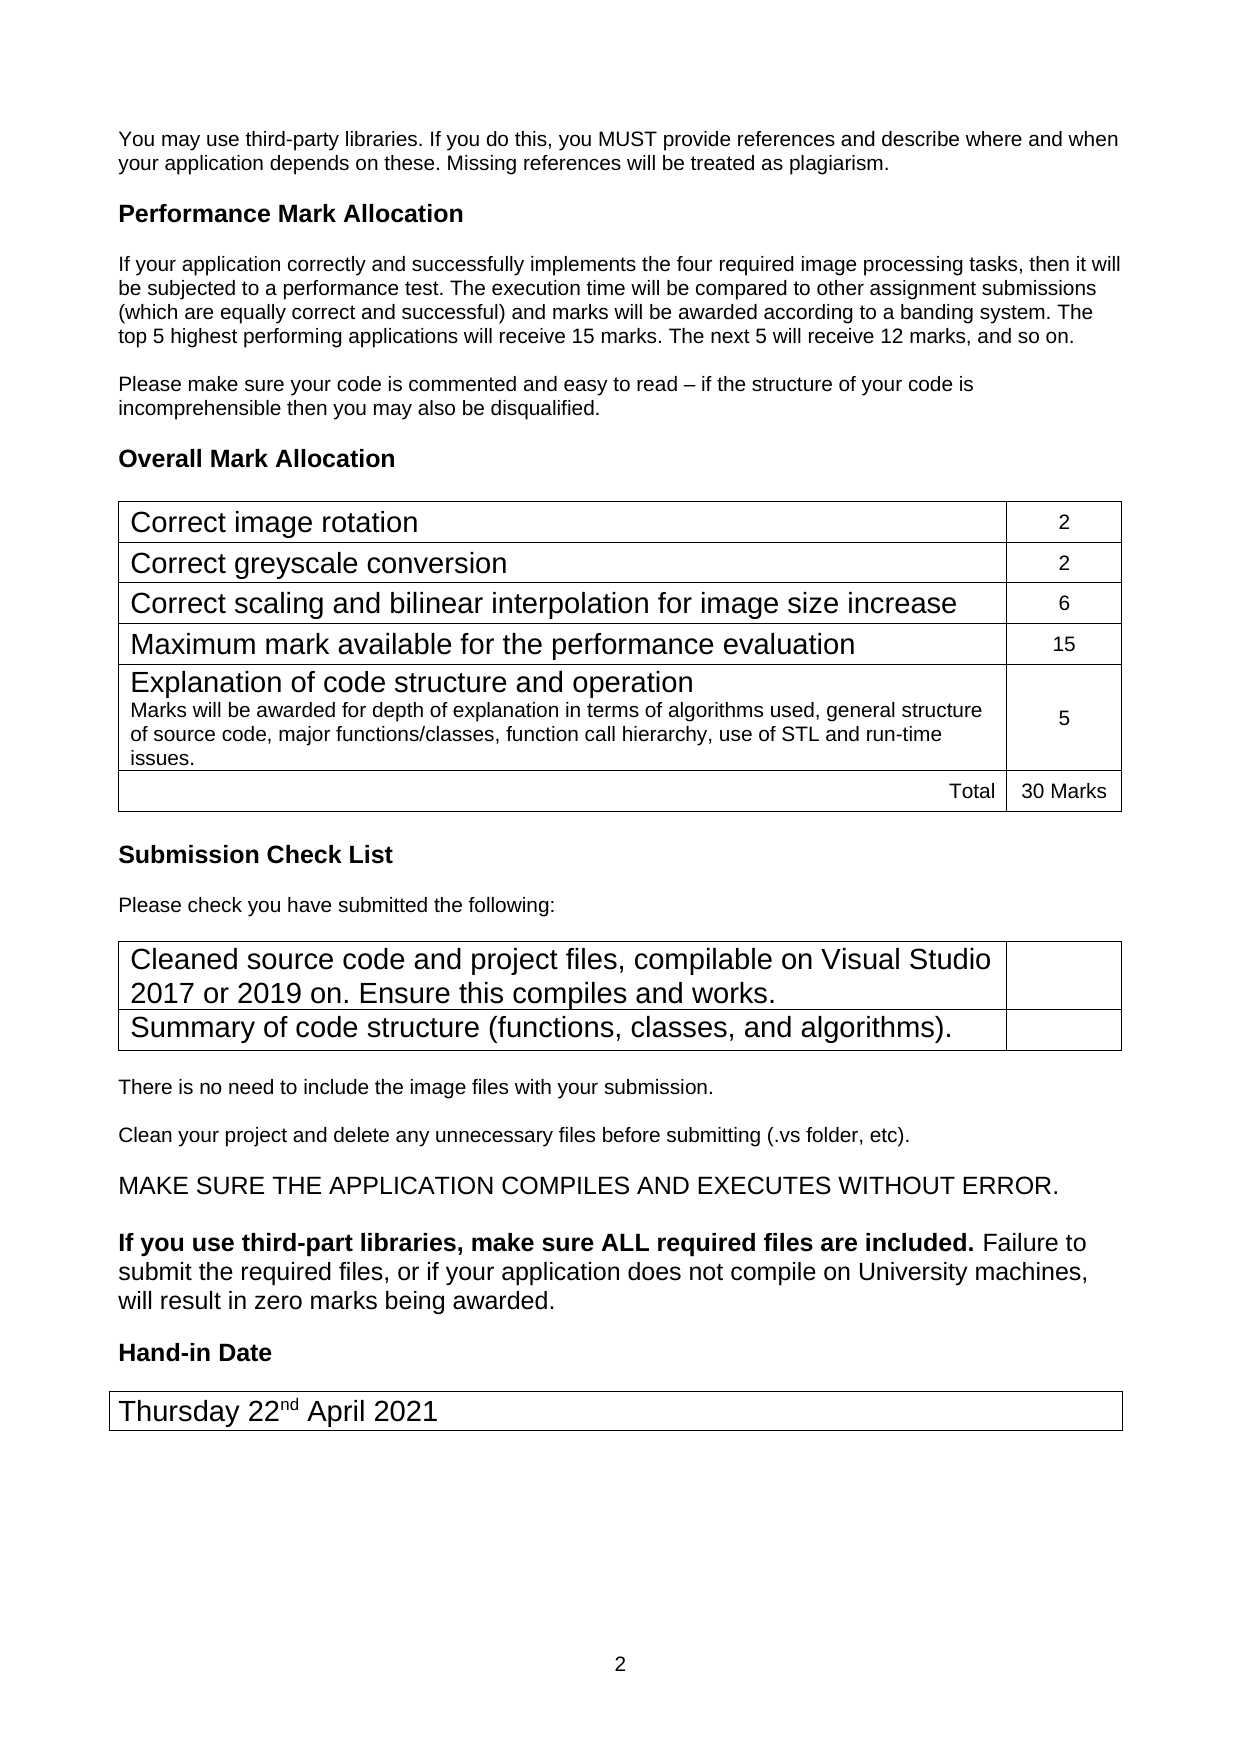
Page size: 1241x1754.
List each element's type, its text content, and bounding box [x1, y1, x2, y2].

subtitle Performance Mark Allocation [118, 199, 1122, 228]
subtitle Hand-in Date [118, 1338, 1122, 1367]
text If you use third-part libraries, make sure ALL required files are included. Failure to submit the required files, or if your application does not compile on University machines, will result in zero marks being awarded. [118, 1228, 1122, 1314]
table_cell 5 [1007, 665, 1121, 770]
table_header [1007, 942, 1121, 1009]
table_cell Total [119, 771, 1006, 811]
table_header Correct image rotation [119, 502, 1006, 542]
table_cell 30 Marks [1007, 771, 1121, 811]
table_cell Summary of code structure (functions, classes, and algorithms). [119, 1010, 1006, 1050]
table_cell 15 [1007, 624, 1121, 663]
subtitle Submission Check List [118, 840, 1122, 869]
table_header 2 [1007, 502, 1121, 542]
subtitle Overall Mark Allocation [118, 443, 1122, 472]
table_cell Explanation of code structure and operation Marks will be awarded for depth of explanation in terms of algorithms used, general structure of source code, major functions/classes, function call hierarchy, use of STL and run-time issues. [119, 665, 1006, 770]
text Thursday 22nd April 2021 [110, 1392, 1122, 1430]
text Please check you have submitted the following: [118, 893, 1122, 917]
text Clean your project and delete any unnecessary files before submitting (.vs folder, etc). [118, 1123, 1122, 1147]
text You may use third-party libraries. If you do this, you MUST provide references and describe where and when your application depends on these. Missing references will be treated as plagiarism. [118, 127, 1122, 175]
table_cell Correct scaling and bilinear interpolation for image size increase [119, 583, 1006, 623]
table_header Cleaned source code and project files, compilable on Visual Studio 2017 or 2019 on. Ensure this compiles and works. [119, 942, 1006, 1009]
table_cell Correct greyscale conversion [119, 543, 1006, 582]
table_cell 6 [1007, 583, 1121, 623]
text Please make sure your code is commented and easy to read – if the structure of your code is incomprehensible then you may also be disqualified. [118, 372, 1122, 419]
table_cell [1007, 1010, 1121, 1050]
text MAKE SURE THE APPLICATION COMPILES AND EXECUTES WITHOUT ERROR. [118, 1171, 1122, 1228]
text There is no need to include the image files with your submission. [118, 1075, 1122, 1099]
text If your application correctly and successfully implements the four required image processing tasks, then it will be subjected to a performance test. The execution time will be compared to other assignment submissions (which are equally correct and successful) and marks will be awarded according to a banding system. The top 5 highest performing applications will receive 15 marks. The next 5 will receive 12 marks, and so on. [118, 252, 1122, 348]
table_cell 2 [1007, 543, 1121, 582]
table_cell Maximum mark available for the performance evaluation [119, 624, 1006, 663]
